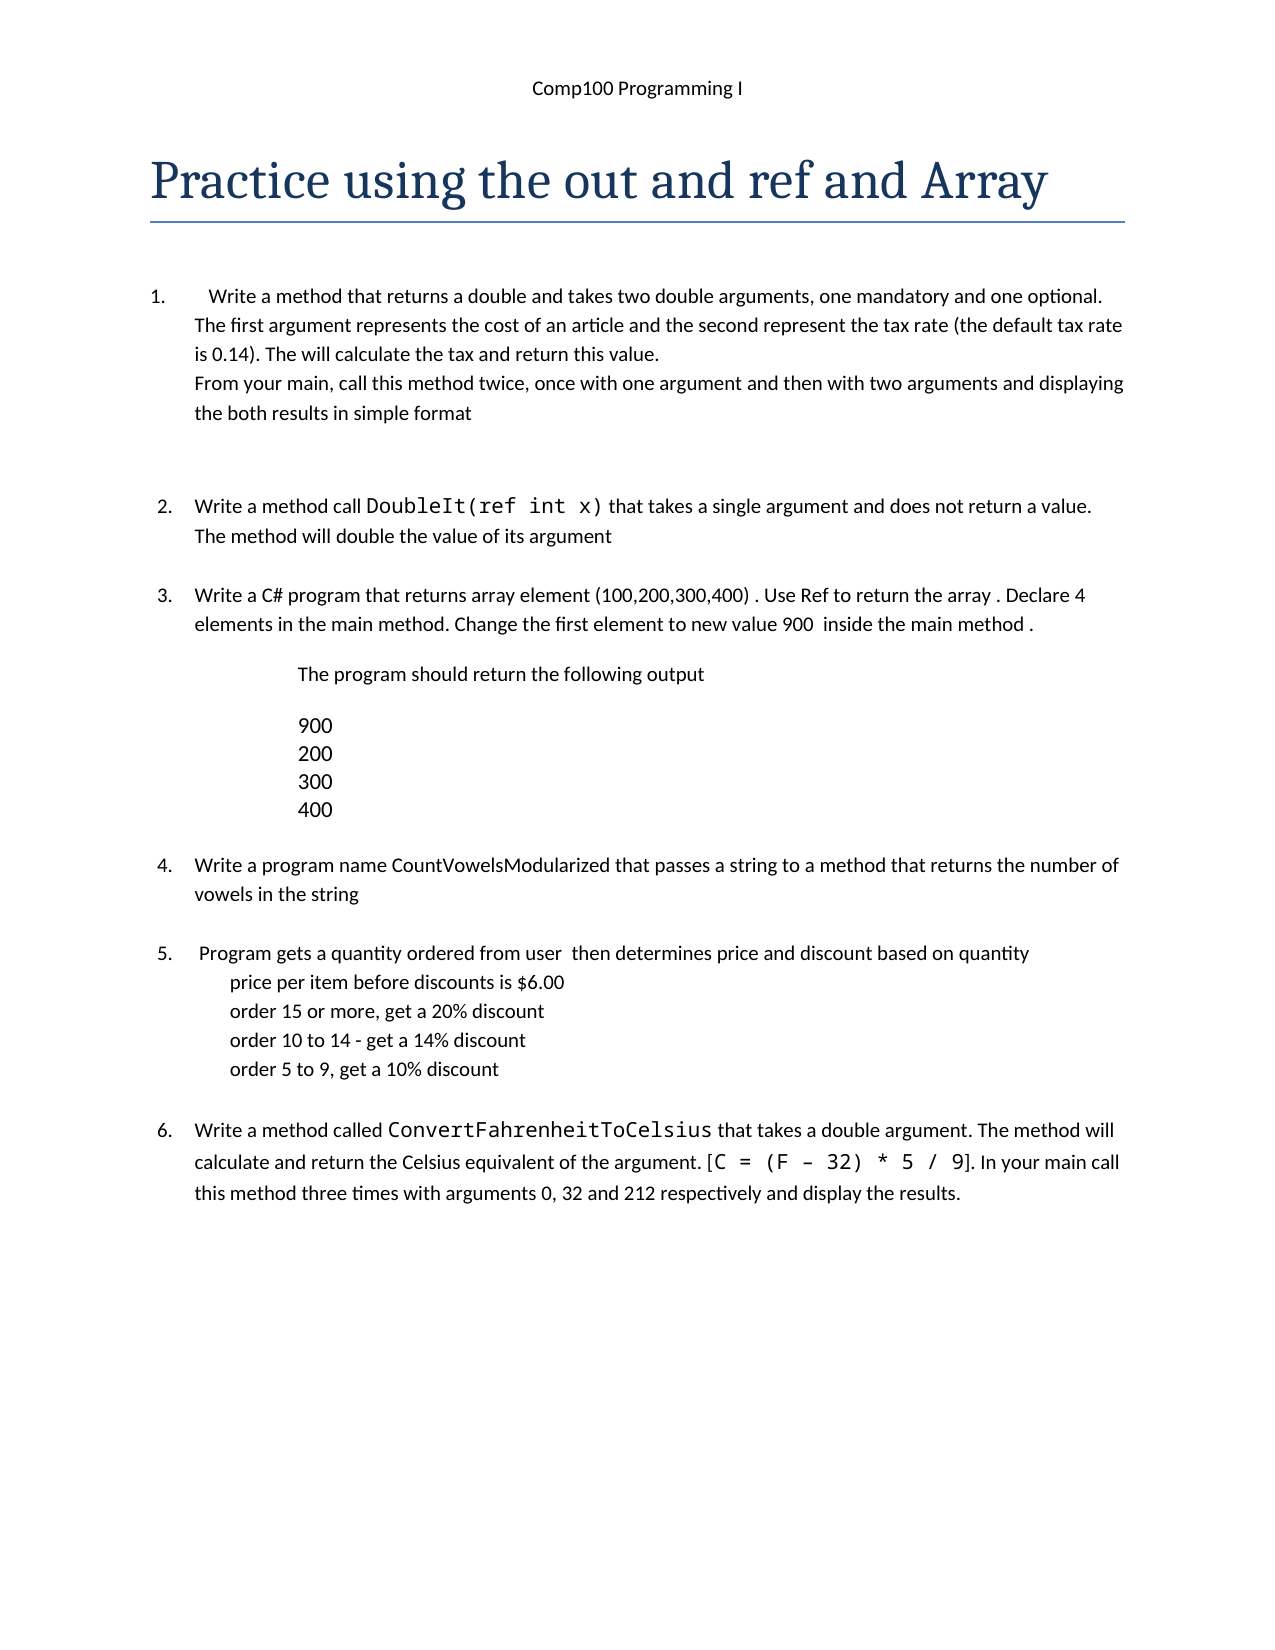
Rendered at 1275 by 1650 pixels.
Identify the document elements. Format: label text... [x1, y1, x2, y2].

list Write a method that returns a double and takes two double arguments, one mandatory and one optional. The first argument represents the cost of an article and the second represent the tax rate (the default tax rate is 0.14). The will calculate the tax and return this value. From your main, call this method twice, once with one argument and then with two arguments and displaying the both results in simple format [150, 283, 1125, 425]
list order 10 to 14 - get a 14% discount [225, 1027, 1125, 1053]
list Write a program name CountVowelsModularized that passes a string to a method that returns the number of vowels in the string [157, 852, 1125, 907]
list Write a method called ConvertFahrenheitToCelsius that takes a double argument. The method will calculate and return the Celsius equivalent of the argument. [C = (F – 32) * 5 / 9]. In your main call this method three times with arguments 0, 32 and 212 respectively and display the results. [157, 1115, 1125, 1205]
text 400 [150, 795, 1125, 823]
list price per item before discounts is $6.00 [225, 969, 1125, 994]
list order 5 to 9, get a 10% discount [225, 1057, 1125, 1082]
list order 15 or more, get a 20% discount [225, 998, 1125, 1024]
text 300 [150, 767, 1125, 795]
text 900 [150, 711, 1125, 739]
list Write a C# program that returns array element (100,200,300,400) . Use Ref to return the array . Declare 4 elements in the main method. Change the first element to new value 900 inside the main method . [157, 582, 1125, 637]
title Practice using the out and ref and Array [150, 150, 1125, 221]
text The program should return the following output [150, 661, 1125, 687]
list Program gets a quantity ordered from user then determines price and discount based on quantity [157, 940, 1125, 965]
text 200 [150, 739, 1125, 767]
list Write a method call DoubleIt(ref int x) that takes a single argument and does not return a value. The method will double the value of its argument [157, 491, 1125, 549]
